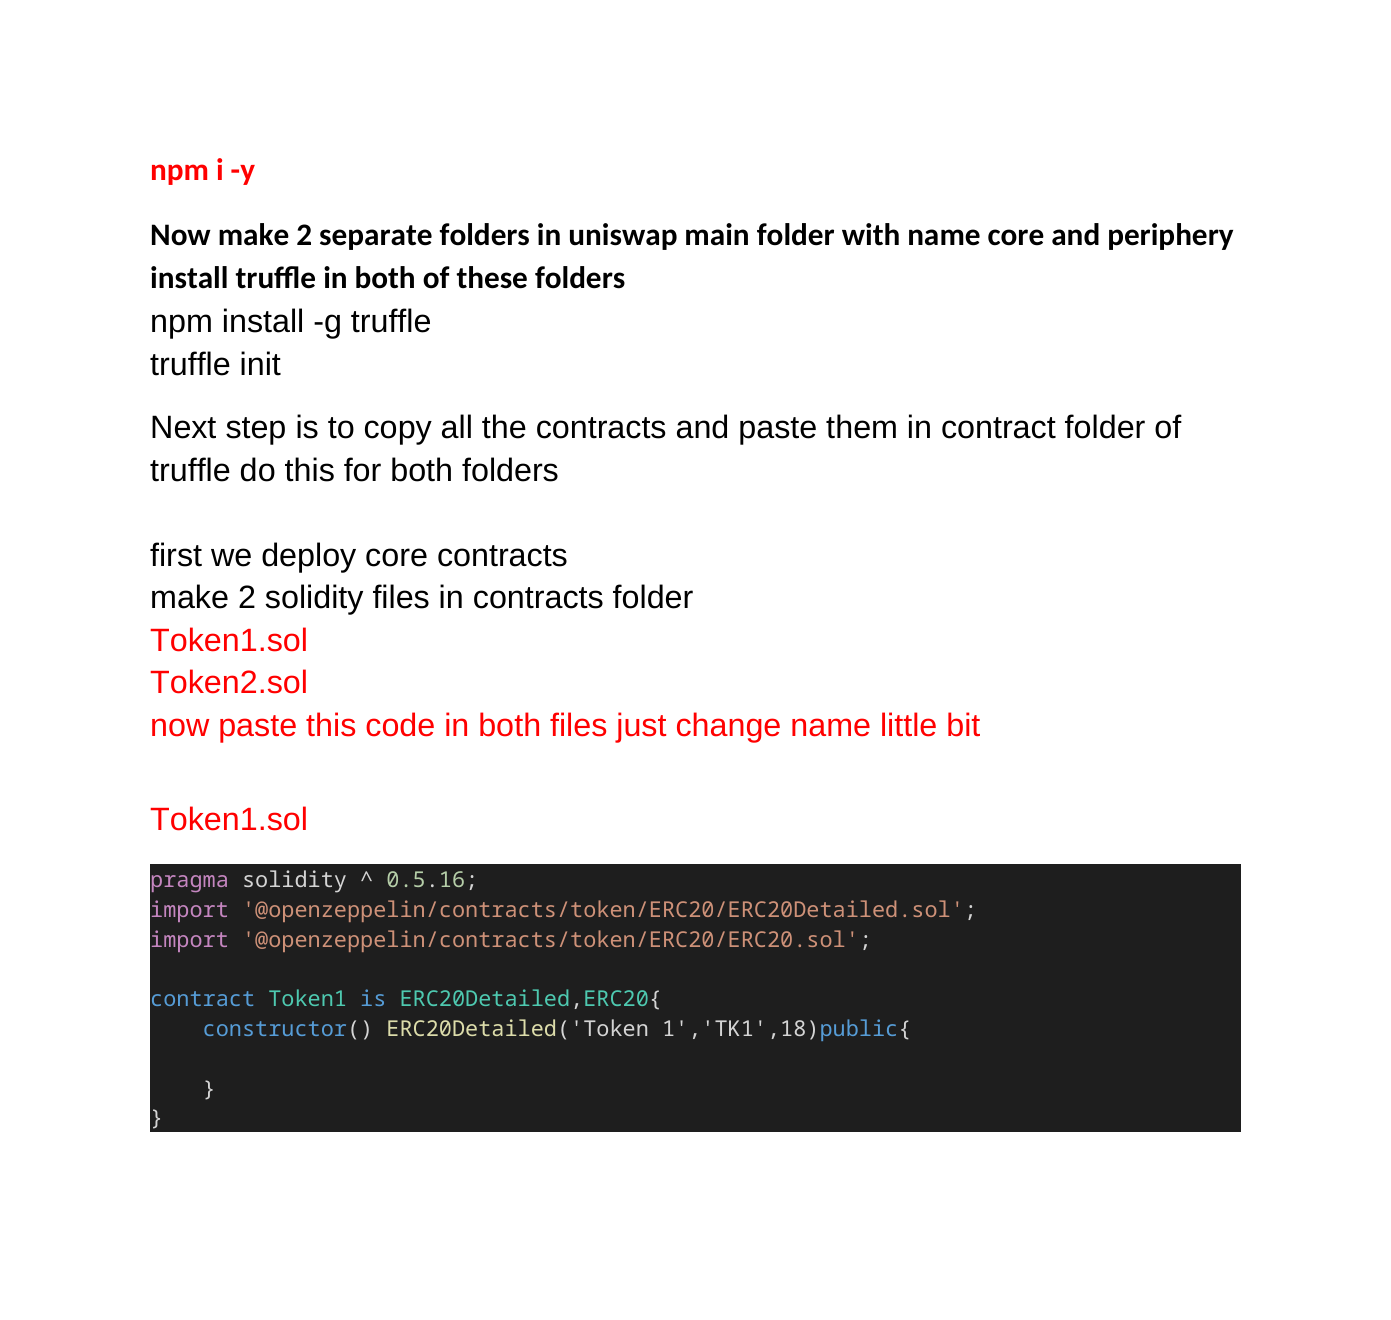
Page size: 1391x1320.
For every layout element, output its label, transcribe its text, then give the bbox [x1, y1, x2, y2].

text import '@openzeppelin/contracts/token/ERC20/ERC20Detailed.sol'; [150, 894, 1241, 923]
text Next step is to copy all the contracts and paste them in contract folder of truffle do this for both folders first we deploy core contracts make 2 solidity files in contracts folder Token1.sol Token2.sol now paste this code in both files just change name little bit [150, 408, 1241, 776]
text } [150, 1072, 1241, 1102]
text npm i -y [150, 150, 1241, 188]
text Token1.sol [150, 801, 1241, 838]
text pragma solidity ^ 0.5.16; [150, 864, 1241, 894]
text } [150, 1102, 1241, 1132]
text Now make 2 separate folders in uniswap main folder with name core and periphery install truffle in both of these folders npm install -g truffle truffle init [150, 214, 1241, 382]
text contract Token1 is ERC20Detailed,ERC20{ [150, 983, 1241, 1013]
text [150, 923, 1241, 953]
text constructor() ERC20Detailed('Token 1','TK1',18)public{ [150, 1013, 1241, 1043]
